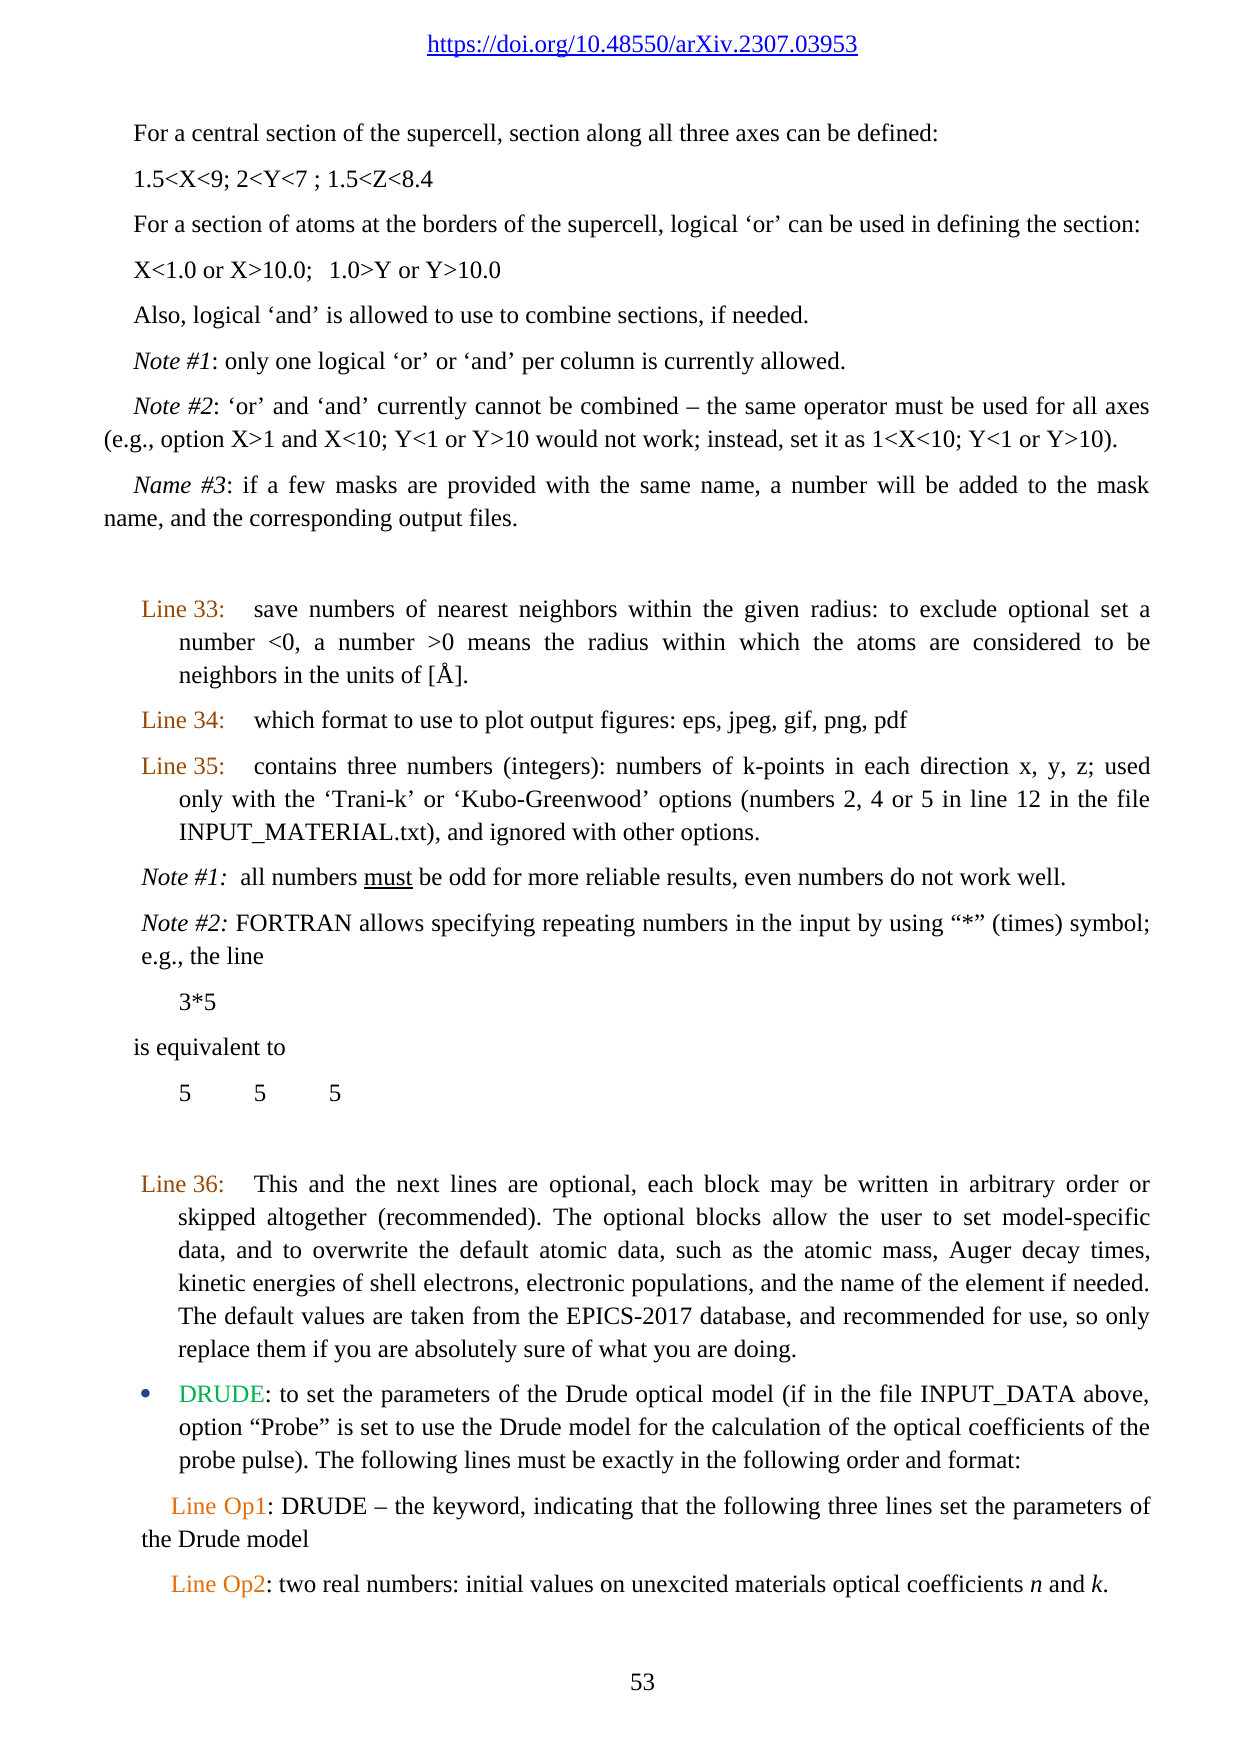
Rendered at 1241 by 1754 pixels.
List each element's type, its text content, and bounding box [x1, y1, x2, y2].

text X<1.0 or X>10.0; 1.0>Y or Y>10.0 [103, 255, 1152, 283]
list save numbers of nearest neighbors within the given radius: to exclude optional set a number <0, a number >0 means the radius within which the atoms are considered to be neighbors in the units of [Å]. [141, 594, 1152, 689]
list which format to use to plot output figures: eps, jpeg, gif, png, pdf [141, 705, 1152, 734]
text Name #3: if a few masks are provided with the same name, a number will be added to the mask name, and the corresponding output files. [103, 470, 1152, 532]
text 5 5 5 [178, 1078, 1152, 1106]
text Note #1: only one logical ‘or’ or ‘and’ per column is currently allowed. [103, 346, 1152, 374]
text Note #2: ‘or’ and ‘and’ currently cannot be combined – the same operator must be used for all axes (e.g., option X>1 and X<10; Y<1 or Y>10 would not work; instead, set it as 1<X<10; Y<1 or Y>10). [103, 391, 1152, 453]
text For a section of atoms at the borders of the supercell, logical ‘or’ can be used in defining the section: [103, 209, 1152, 238]
text is equivalent to [103, 1032, 1152, 1061]
text Line Op1: DRUDE – the keyword, indicating that the following three lines set the parameters of the Drude model [141, 1491, 1152, 1553]
text For a central section of the supercell, section along all three axes can be defined: [103, 118, 1152, 147]
text Note #1: all numbers must be odd for more reliable results, even numbers do not work well. [141, 862, 1152, 891]
list contains three numbers (integers): numbers of k-points in each direction x, y, z; used only with the ‘Trani-k’ or ‘Kubo-Greenwood’ options (numbers 2, 4 or 5 in line 12 in the file INPUT_MATERIAL.txt), and ignored with other options. [141, 751, 1152, 846]
text Also, logical ‘and’ is allowed to use to combine sections, if needed. [103, 300, 1152, 329]
text Note #2: FORTRAN allows specifying repeating numbers in the input by using “*” (times) symbol; e.g., the line [141, 908, 1152, 970]
text Line Op2: two real numbers: initial values on unexcited materials optical coefficients n and k. [141, 1569, 1152, 1598]
text 1.5<X<9; 2<Y<7 ; 1.5<Z<8.4 [103, 164, 1152, 192]
text 3*5 [178, 987, 1152, 1015]
